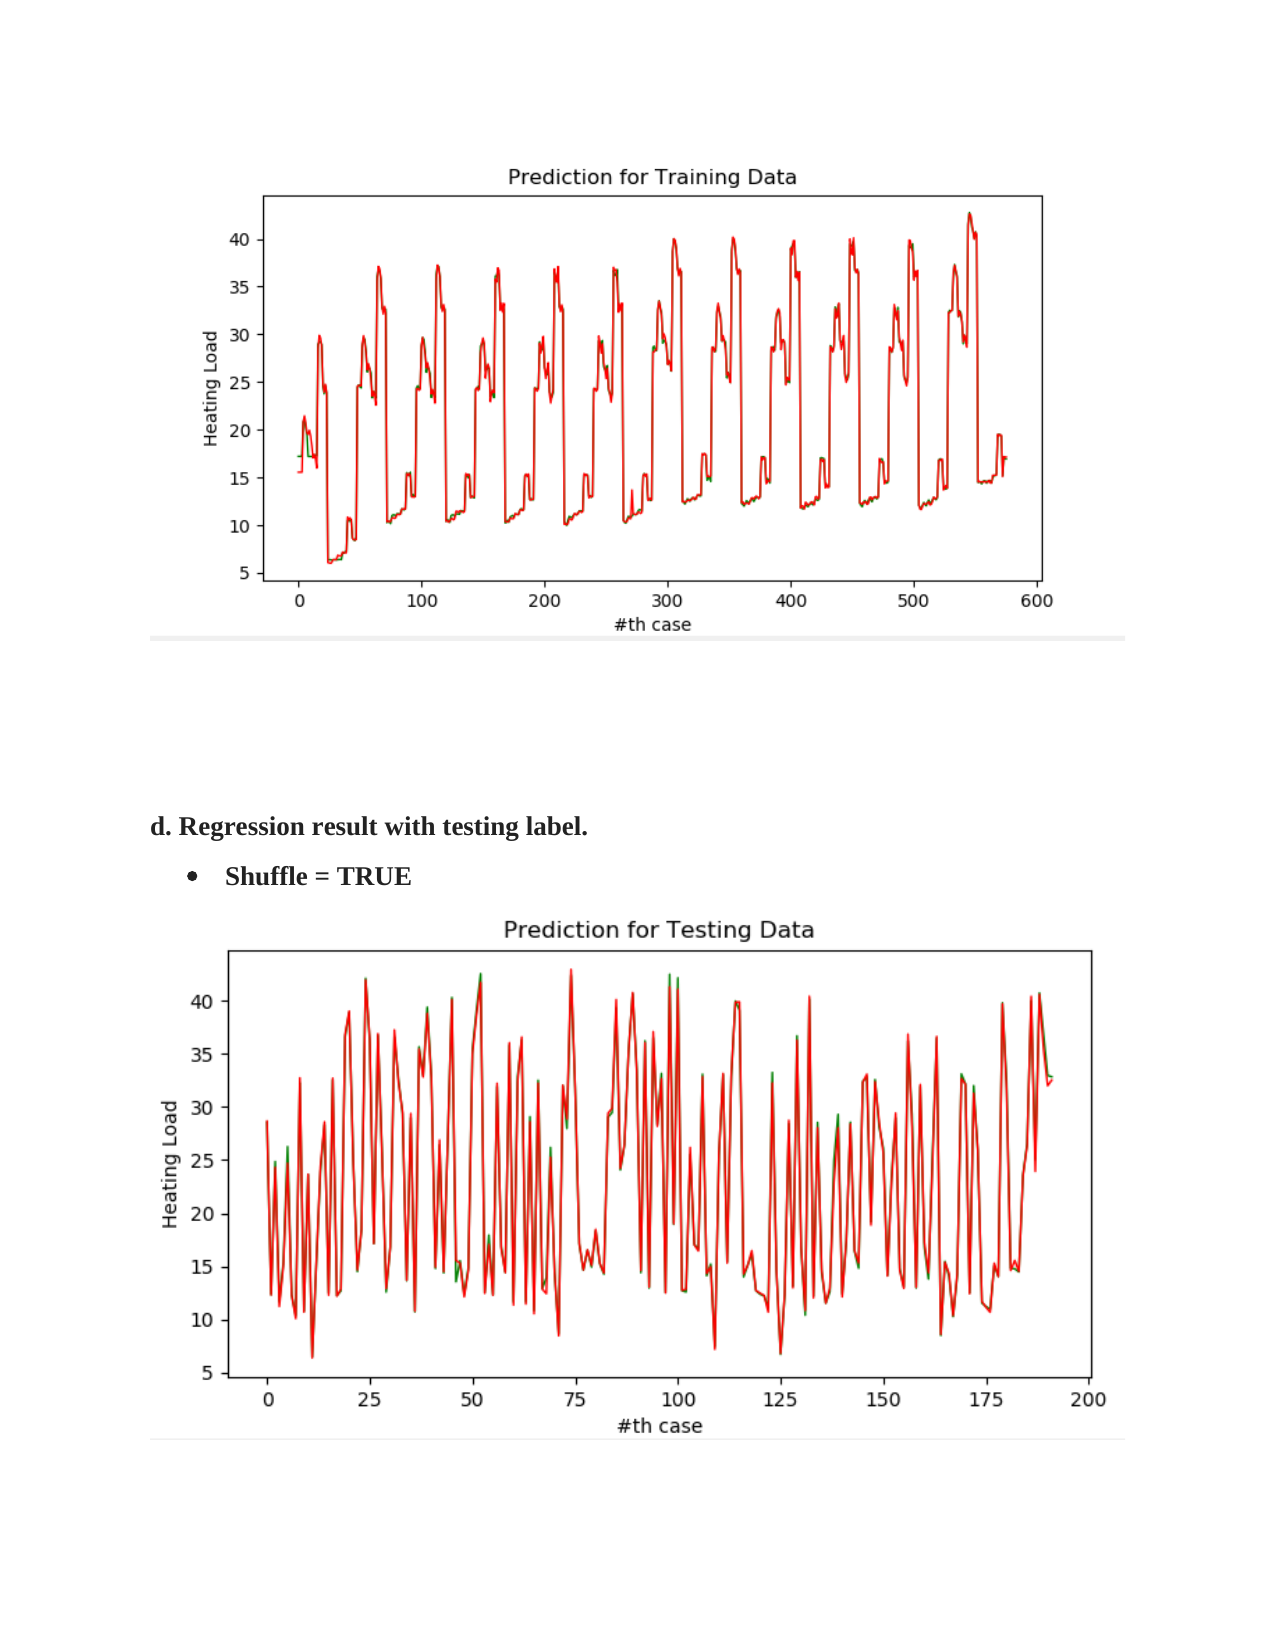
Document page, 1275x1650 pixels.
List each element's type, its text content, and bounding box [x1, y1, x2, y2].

picture [150, 150, 1125, 641]
list Shuffle = TRUE [187, 860, 1125, 892]
text d. Regression result with testing label. [150, 810, 1125, 841]
picture [150, 910, 1125, 1440]
